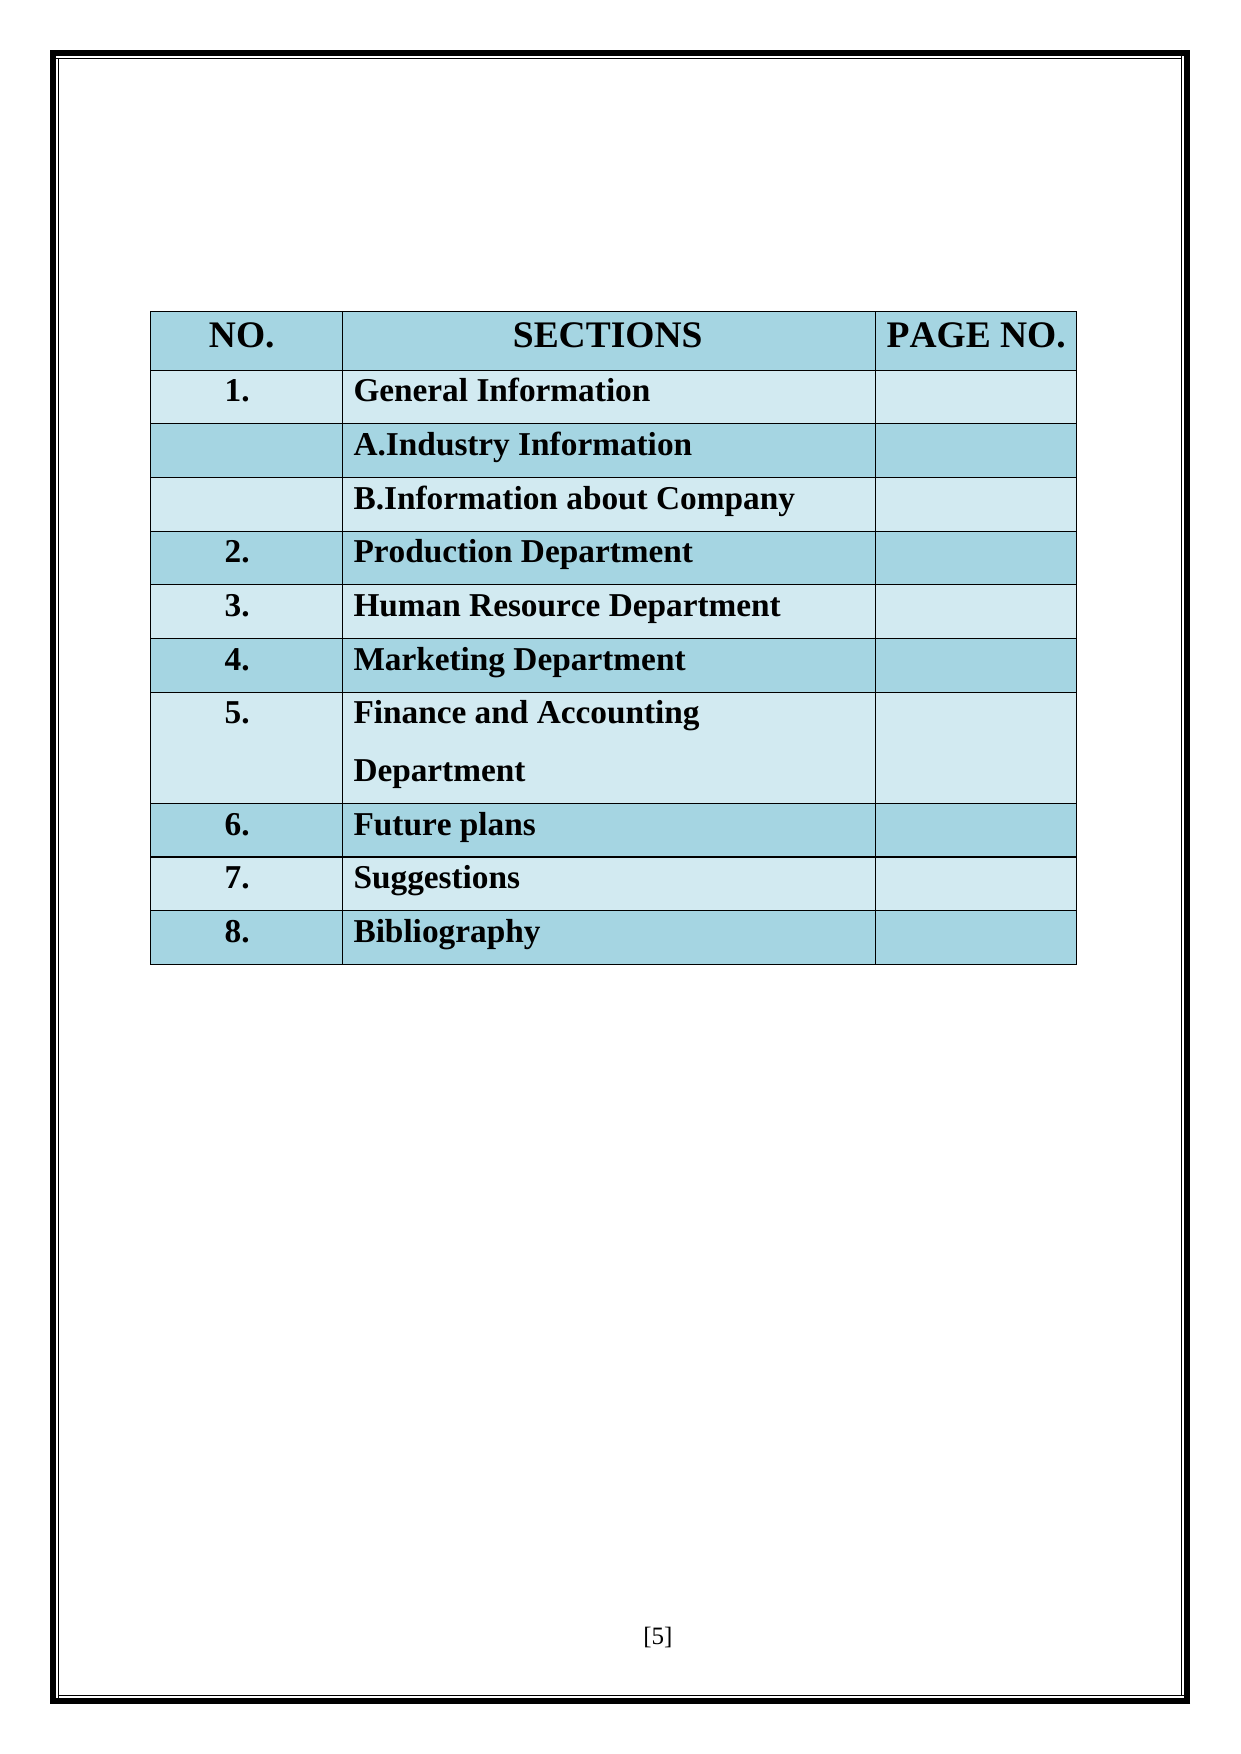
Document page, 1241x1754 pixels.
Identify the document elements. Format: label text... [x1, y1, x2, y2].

table_cell Future plans [343, 804, 875, 856]
table_cell [151, 478, 342, 531]
table_cell [151, 424, 342, 477]
table_cell 2. [151, 532, 342, 584]
table_cell 1. [151, 371, 342, 423]
table_cell General Information [343, 371, 875, 423]
table_cell [876, 639, 1076, 692]
table_cell Human Resource Department [343, 585, 875, 638]
table_cell [876, 693, 1076, 803]
table_cell [876, 371, 1076, 423]
table_cell Finance and Accounting Department [343, 693, 875, 803]
table_cell 7. [151, 858, 342, 910]
table_header NO. [151, 312, 342, 370]
table_header PAGE NO. [876, 312, 1076, 370]
table_header SECTIONS [343, 312, 875, 370]
table_cell [876, 858, 1076, 910]
table_cell Suggestions [343, 858, 875, 910]
table_cell 8. [151, 911, 342, 964]
table_cell Production Department [343, 532, 875, 584]
table_cell 5. [151, 693, 342, 803]
table_cell 4. [151, 639, 342, 692]
table_cell Bibliography [343, 911, 875, 964]
table_cell [876, 532, 1076, 584]
table_cell [876, 478, 1076, 531]
table_cell Marketing Department [343, 639, 875, 692]
table_cell [876, 585, 1076, 638]
table_cell [876, 804, 1076, 856]
table_cell A.Industry Information [343, 424, 875, 477]
table_cell B.Information about Company [343, 478, 875, 531]
table_cell 6. [151, 804, 342, 856]
table_cell [876, 911, 1076, 964]
table_cell [876, 424, 1076, 477]
table_cell 3. [151, 585, 342, 638]
